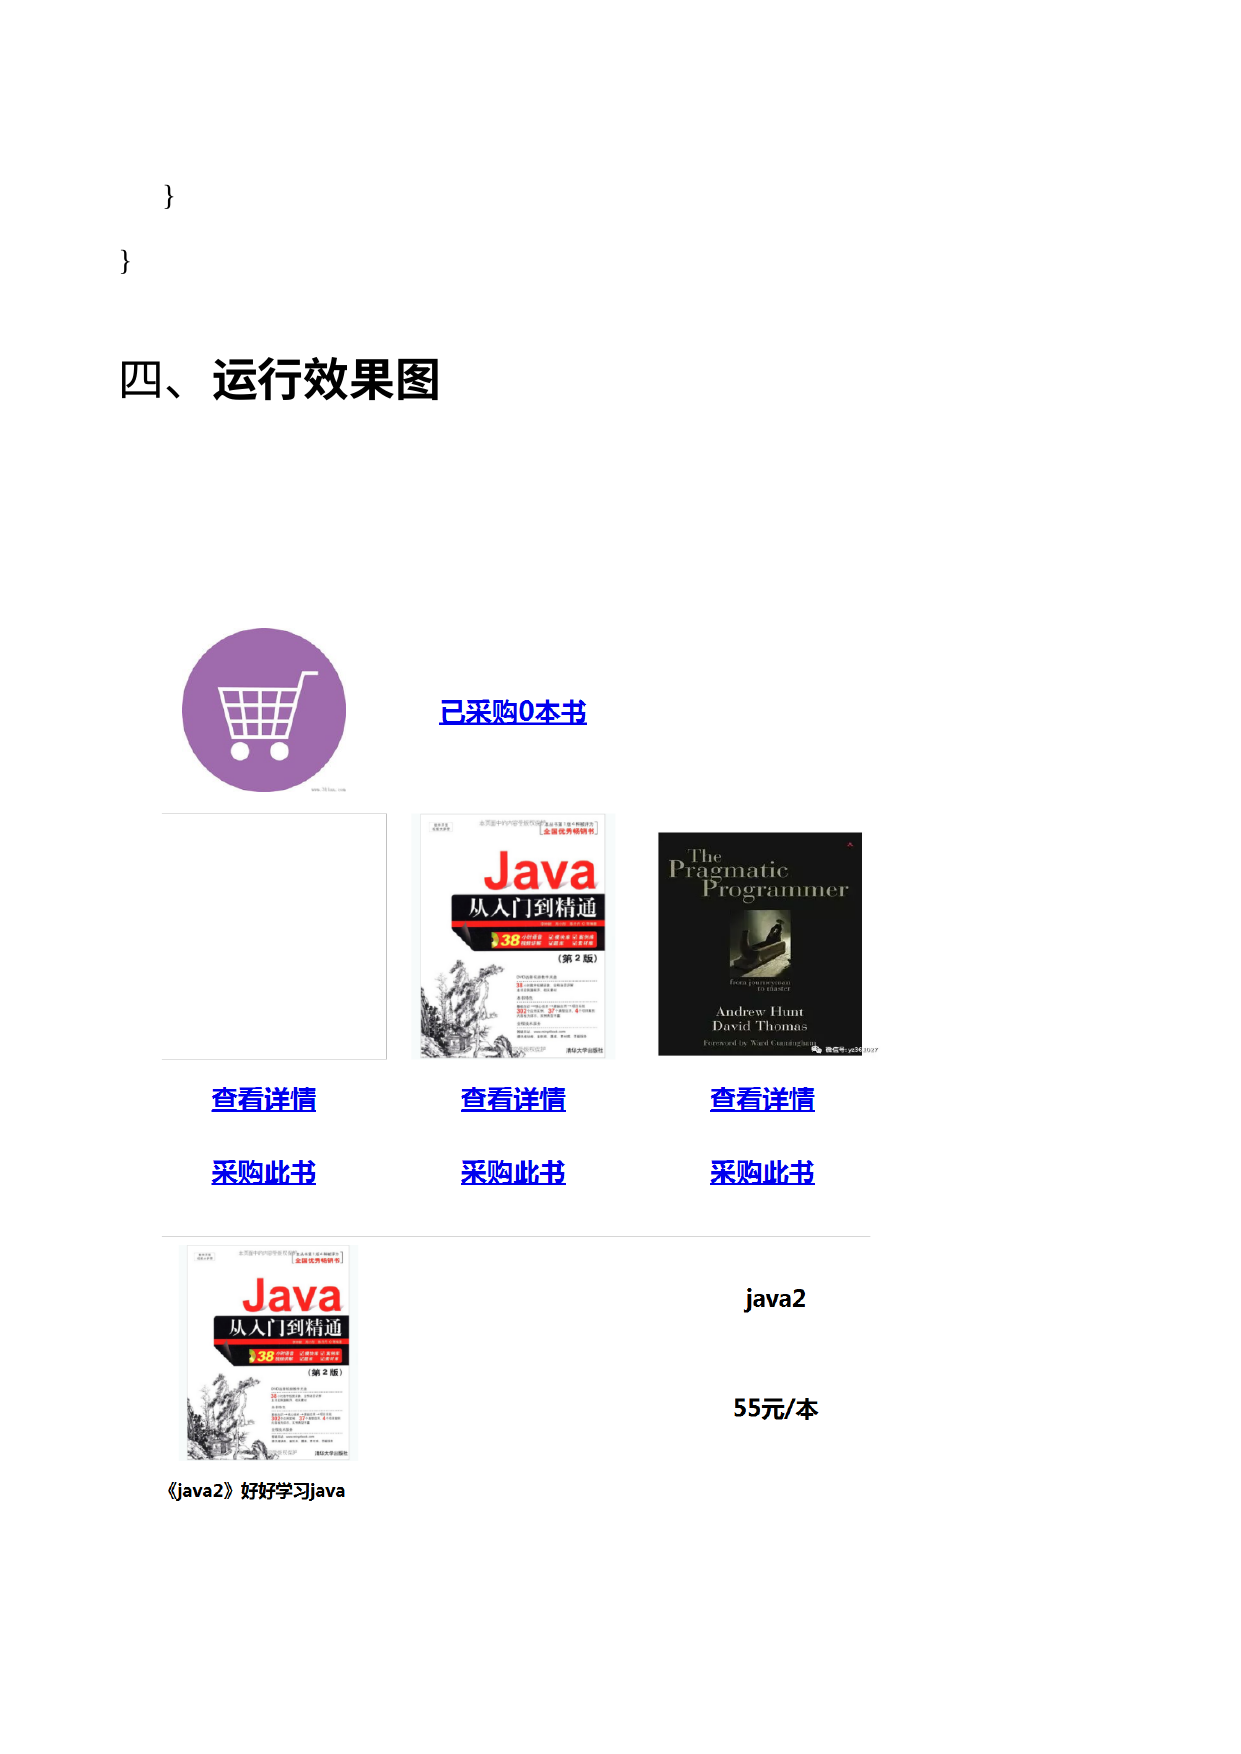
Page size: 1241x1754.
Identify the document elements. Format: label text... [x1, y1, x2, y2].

picture [161, 617, 912, 1206]
picture [161, 1235, 871, 1518]
text } [118, 227, 1093, 292]
subtitle 运行效果图 [118, 327, 1093, 425]
text } [118, 162, 1093, 227]
